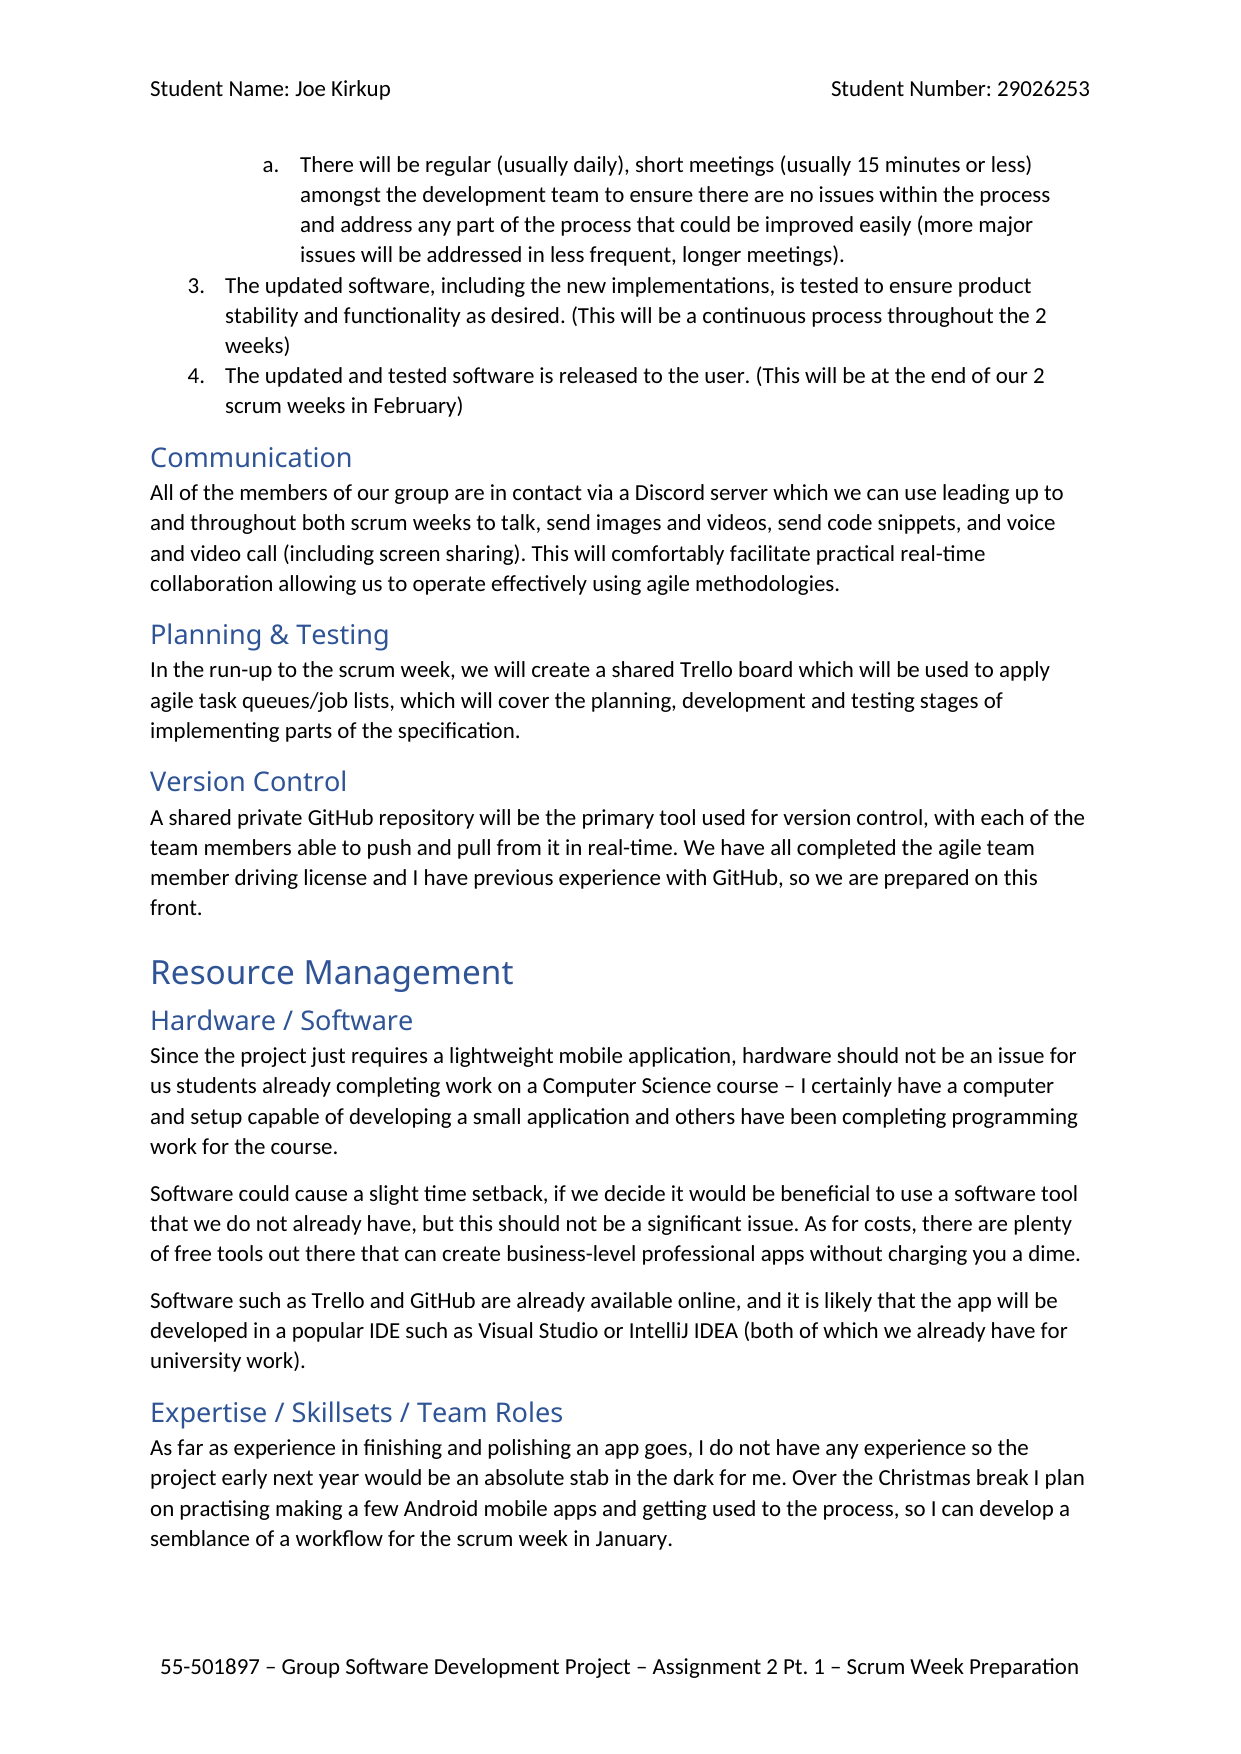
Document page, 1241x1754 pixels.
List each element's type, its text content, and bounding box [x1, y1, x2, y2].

text All of the members of our group are in contact via a Discord server which we can use leading up to and throughout both scrum weeks to talk, send images and videos, send code snippets, and voice and video call (including screen sharing). This will comfortably facilitate practical real-time collaboration allowing us to operate effectively using agile methodologies. [150, 478, 1090, 597]
text A shared private GitHub repository will be the primary tool used for version control, with each of the team members able to push and pull from it in real-time. We have all completed the agile team member driving license and I have previous experience with GitHub, so we are prepared on this front. [150, 803, 1090, 921]
subtitle Planning & Testing [150, 616, 1090, 653]
subtitle Resource Management [150, 948, 1090, 994]
list There will be regular (usually daily), short meetings (usually 15 minutes or less) amongst the development team to ensure there are no issues within the process and address any part of the process that could be improved easily (more major issues will be addressed in less frequent, longer meetings). [262, 150, 1090, 269]
list The updated and tested software is released to the user. (This will be at the end of our 2 scrum weeks in February) [187, 361, 1090, 420]
text Software such as Trello and GitHub are already available online, and it is likely that the app will be developed in a popular IDE such as Visual Studio or IntelliJ IDEA (both of which we already have for university work). [150, 1286, 1090, 1375]
subtitle Hardware / Software [150, 1002, 1090, 1038]
list The updated software, including the new implementations, is tested to ensure product stability and functionality as desired. (This will be a continuous process throughout the 2 weeks) [187, 271, 1090, 359]
text In the run-up to the scrum week, we will create a shared Trello board which will be used to apply agile task queues/job lists, which will cover the planning, development and testing stages of implementing parts of the specification. [150, 656, 1090, 744]
subtitle Communication [150, 438, 1090, 475]
subtitle Expertise / Skillsets / Team Roles [150, 1393, 1090, 1430]
subtitle Version Control [150, 763, 1090, 800]
text Software could cause a slight time setback, if we decide it would be beneficial to use a software tool that we do not already have, but this should not be a significant issue. As for costs, there are plenty of free tools out there that can create business-level professional apps without charging you a dime. [150, 1179, 1090, 1267]
text Since the project just requires a lightweight mobile application, hardware should not be an issue for us students already completing work on a Computer Science course – I certainly have a computer and setup capable of developing a small application and others have been completing programming work for the course. [150, 1041, 1090, 1160]
text As far as experience in finishing and polishing an app goes, I do not have any experience so the project early next year would be an absolute stab in the dark for me. Over the Christmas break I plan on practising making a few Android mobile apps and getting used to the process, so I can develop a semblance of a workflow for the scrum week in January. [150, 1433, 1090, 1552]
